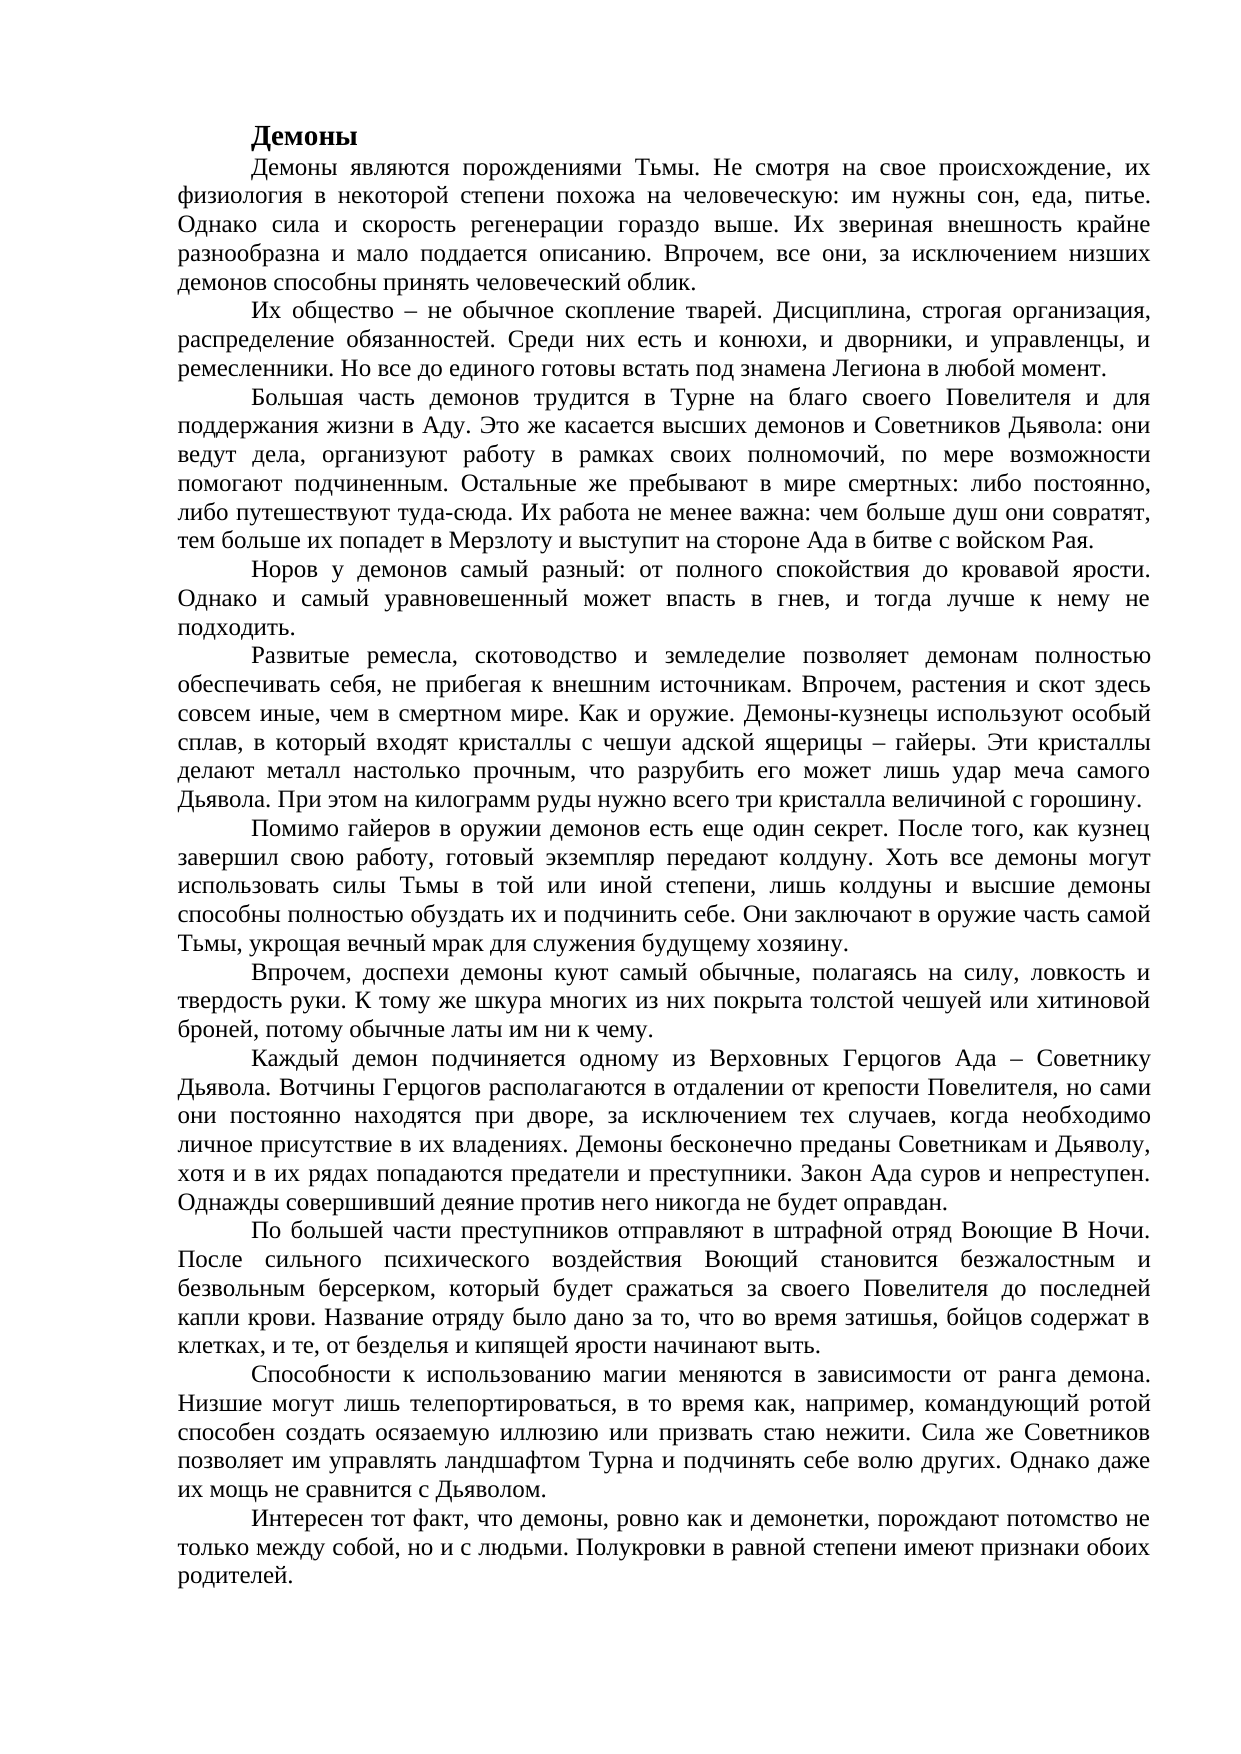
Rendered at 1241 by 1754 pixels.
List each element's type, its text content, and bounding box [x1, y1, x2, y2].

text Способности к использованию магии меняются в зависимости от ранга демона. Низшие могут лишь телепортироваться, в то время как, например, командующий ротой способен создать осязаемую иллюзию или призвать стаю нежити. Сила же Советников позволяет им управлять ландшафтом Турна и подчинять себе волю других. Однако даже их мощь не сравнится с Дьяволом. [177, 1359, 1152, 1503]
text Интересен тот факт, что демоны, ровно как и демонетки, порождают потомство не только между собой, но и с людьми. Полукровки в равной степени имеют признаки обоих родителей. [177, 1503, 1152, 1589]
text Помимо гайеров в оружии демонов есть еще один секрет. После того, как кузнец завершил свою работу, готовый экземпляр передают колдуну. Хоть все демоны могут использовать силы Тьмы в той или иной степени, лишь колдуны и высшие демоны способны полностью обуздать их и подчинить себе. Они заключают в оружие часть самой Тьмы, укрощая вечный мрак для служения будущему хозяину. [177, 813, 1152, 957]
text Демоны являются порождениями Тьмы. Не смотря на свое происхождение, их физиология в некоторой степени похожа на человеческую: им нужны сон, еда, питье. Однако сила и скорость регенерации гораздо выше. Их звериная внешность крайне разнообразна и мало поддается описанию. Впрочем, все они, за исключением низших демонов способны принять человеческий облик. [177, 152, 1152, 295]
text Впрочем, доспехи демоны куют самый обычные, полагаясь на силу, ловкость и твердость руки. К тому же шкура многих из них покрыта толстой чешуей или хитиновой броней, потому обычные латы им ни к чему. [177, 957, 1152, 1043]
subtitle Демоны [177, 118, 1152, 152]
text Норов у демонов самый разный: от полного спокойствия до кровавой ярости. Однако и самый уравновешенный может впасть в гнев, и тогда лучше к нему не подходить. [177, 554, 1152, 640]
text Каждый демон подчиняется одному из Верховных Герцогов Ада – Советнику Дьявола. Вотчины Герцогов располагаются в отдалении от крепости Повелителя, но сами они постоянно находятся при дворе, за исключением тех случаев, когда необходимо личное присутствие в их владениях. Демоны бесконечно преданы Советникам и Дьяволу, хотя и в их рядах попадаются предатели и преступники. Закон Ада суров и непреступен. Однажды совершивший деяние против него никогда не будет оправдан. [177, 1043, 1152, 1215]
text Большая часть демонов трудится в Турне на благо своего Повелителя и для поддержания жизни в Аду. Это же касается высших демонов и Советников Дьявола: они ведут дела, организуют работу в рамках своих полномочий, по мере возможности помогают подчиненным. Остальные же пребывают в мире смертных: либо постоянно, либо путешествуют туда-сюда. Их работа не менее важна: чем больше душ они совратят, тем больше их попадет в Мерзлоту и выступит на стороне Ада в битве с войском Рая. [177, 382, 1152, 554]
text Развитые ремесла, скотоводство и земледелие позволяет демонам полностью обеспечивать себя, не прибегая к внешним источникам. Впрочем, растения и скот здесь совсем иные, чем в смертном мире. Как и оружие. Демоны-кузнецы используют особый сплав, в который входят кристаллы с чешуи адской ящерицы – гайеры. Эти кристаллы делают металл настолько прочным, что разрубить его может лишь удар меча самого Дьявола. При этом на килограмм руды нужно всего три кристалла величиной с горошину. [177, 640, 1152, 813]
text По большей части преступников отправляют в штрафной отряд Воющие В Ночи. После сильного психического воздействия Воющий становится безжалостным и безвольным берсерком, который будет сражаться за своего Повелителя до последней капли крови. Название отряду было дано за то, что во время затишья, бойцов содержат в клетках, и те, от безделья и кипящей ярости начинают выть. [177, 1215, 1152, 1359]
text Их общество – не обычное скопление тварей. Дисциплина, строгая организация, распределение обязанностей. Среди них есть и конюхи, и дворники, и управленцы, и ремесленники. Но все до единого готовы встать под знамена Легиона в любой момент. [177, 295, 1152, 382]
